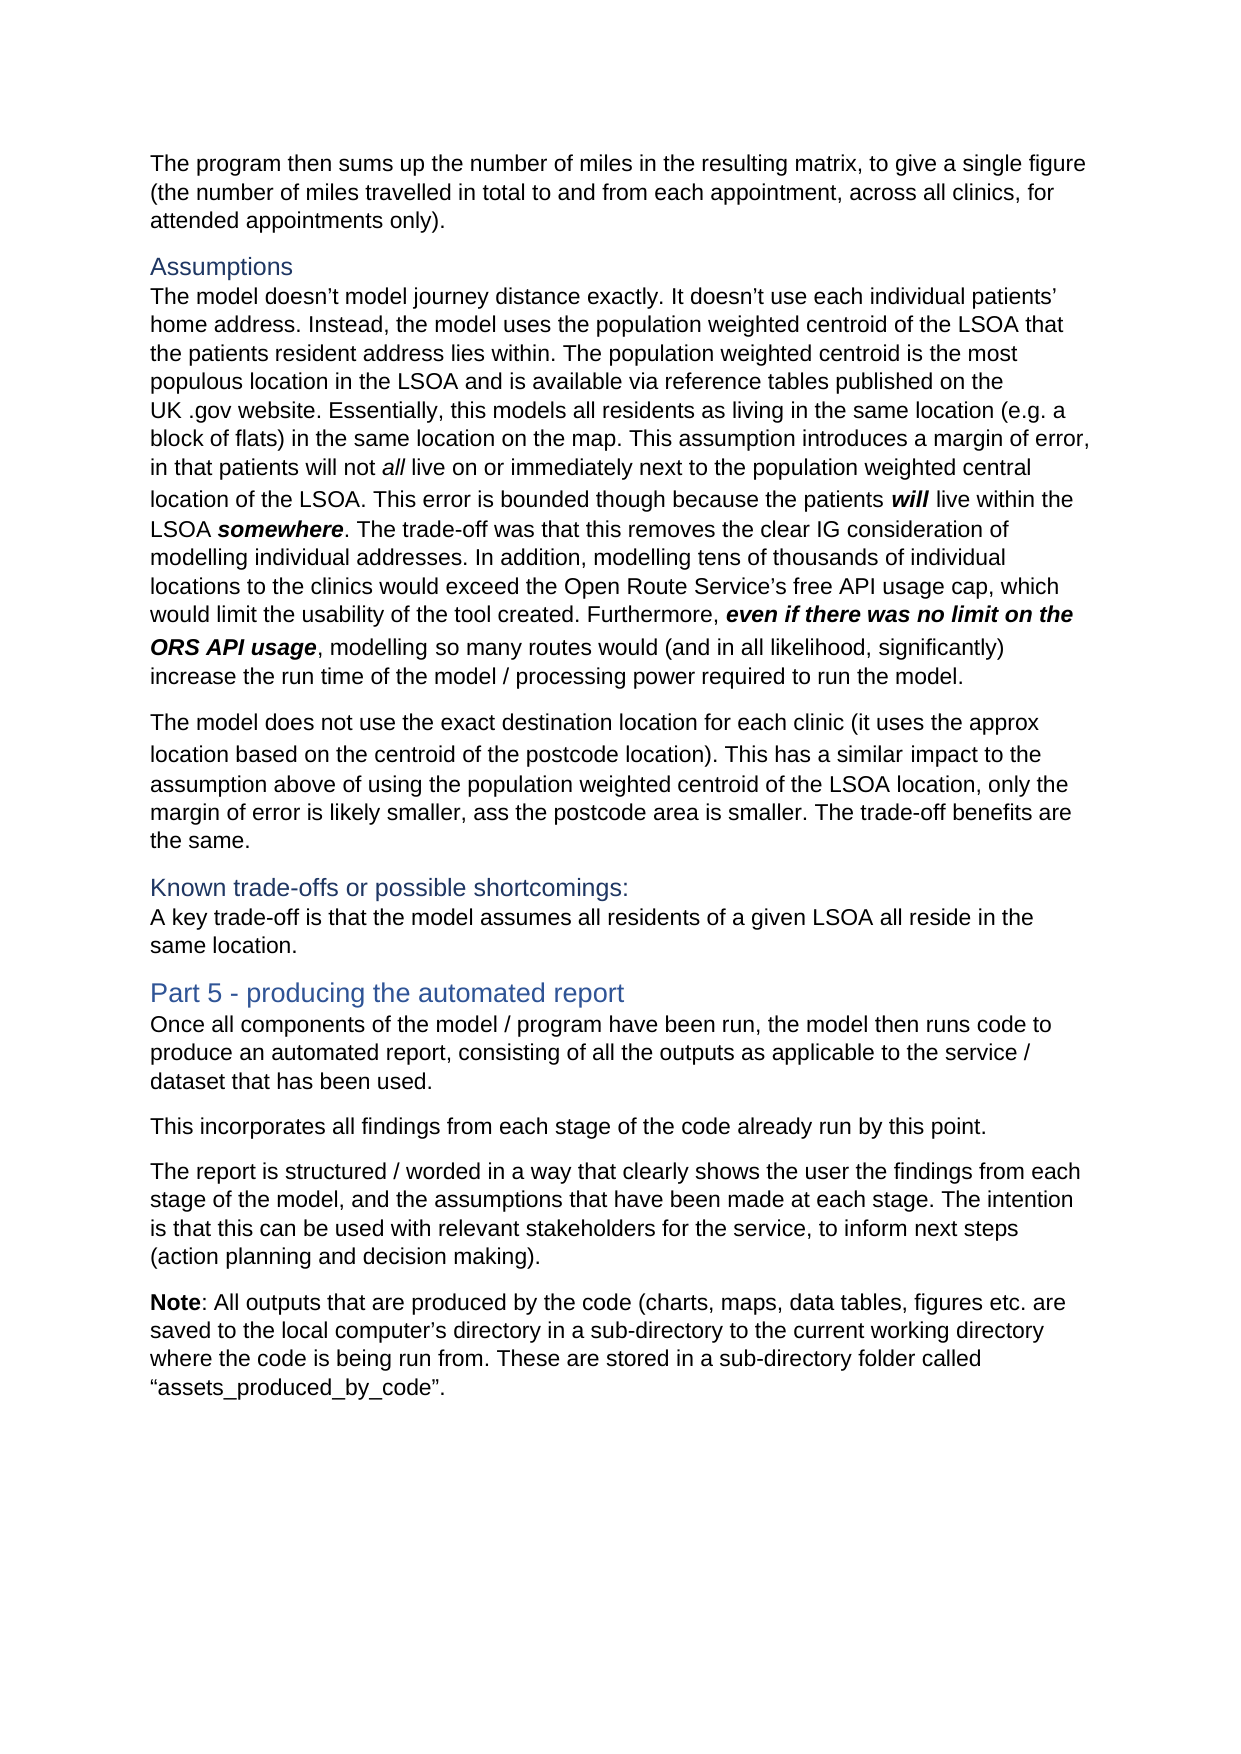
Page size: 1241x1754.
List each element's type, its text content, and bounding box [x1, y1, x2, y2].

subtitle Known trade-offs or possible shortcomings: [150, 873, 1090, 901]
subtitle Part 5 - producing the automated report [150, 977, 1090, 1008]
text This incorporates all findings from each stage of the code already run by this point. [150, 1113, 1090, 1139]
subtitle Assumptions [150, 252, 1090, 281]
text Note: All outputs that are produced by the code (charts, maps, data tables, figures etc. are saved to the local computer’s directory in a sub-directory to the current working directory where the code is being run from. These are stored in a sub-directory folder called “assets_produced_by_code”. [150, 1288, 1090, 1400]
text A key trade-off is that the model assumes all residents of a given LSOA all reside in the same location. [150, 904, 1090, 958]
text The report is structured / worded in a way that clearly shows the user the findings from each stage of the model, and the assumptions that have been made at each stage. The intention is that this can be used with relevant stakeholders for the service, to inform next steps (action planning and decision making). [150, 1158, 1090, 1270]
text The model doesn’t model journey distance exactly. It doesn’t use each individual patients’ home address. Instead, the model uses the population weighted centroid of the LSOA that the patients resident address lies within. The population weighted centroid is the most populous location in the LSOA and is available via reference tables published on the UK .gov website. Essentially, this models all residents as living in the same location (e.g. a block of flats) in the same location on the map. This assumption introduces a margin of error, in that patients will not all live on or immediately next to the population weighted central location of the LSOA. This error is bounded though because the patients will live within the LSOA somewhere. The trade-off was that this removes the clear IG consideration of modelling individual addresses. In addition, modelling tens of thousands of individual locations to the clinics would exceed the Open Route Service’s free API usage cap, which would limit the usability of the tool created. Furthermore, even if there was no limit on the ORS API usage, modelling so many routes would (and in all likelihood, significantly) increase the run time of the model / processing power required to run the model. [150, 283, 1090, 690]
text Once all components of the model / program have been run, the model then runs code to produce an automated report, consisting of all the outputs as applicable to the service / dataset that has been used. [150, 1011, 1090, 1094]
text The program then sums up the number of miles in the resulting matrix, to give a single figure (the number of miles travelled in total to and from each appointment, across all clinics, for attended appointments only). [150, 150, 1090, 233]
text The model does not use the exact destination location for each clinic (it uses the approx location based on the centroid of the postcode location). This has a similar impact to the assumption above of using the population weighted centroid of the LSOA location, only the margin of error is likely smaller, ass the postcode area is smaller. The trade-off benefits are the same. [150, 708, 1090, 854]
